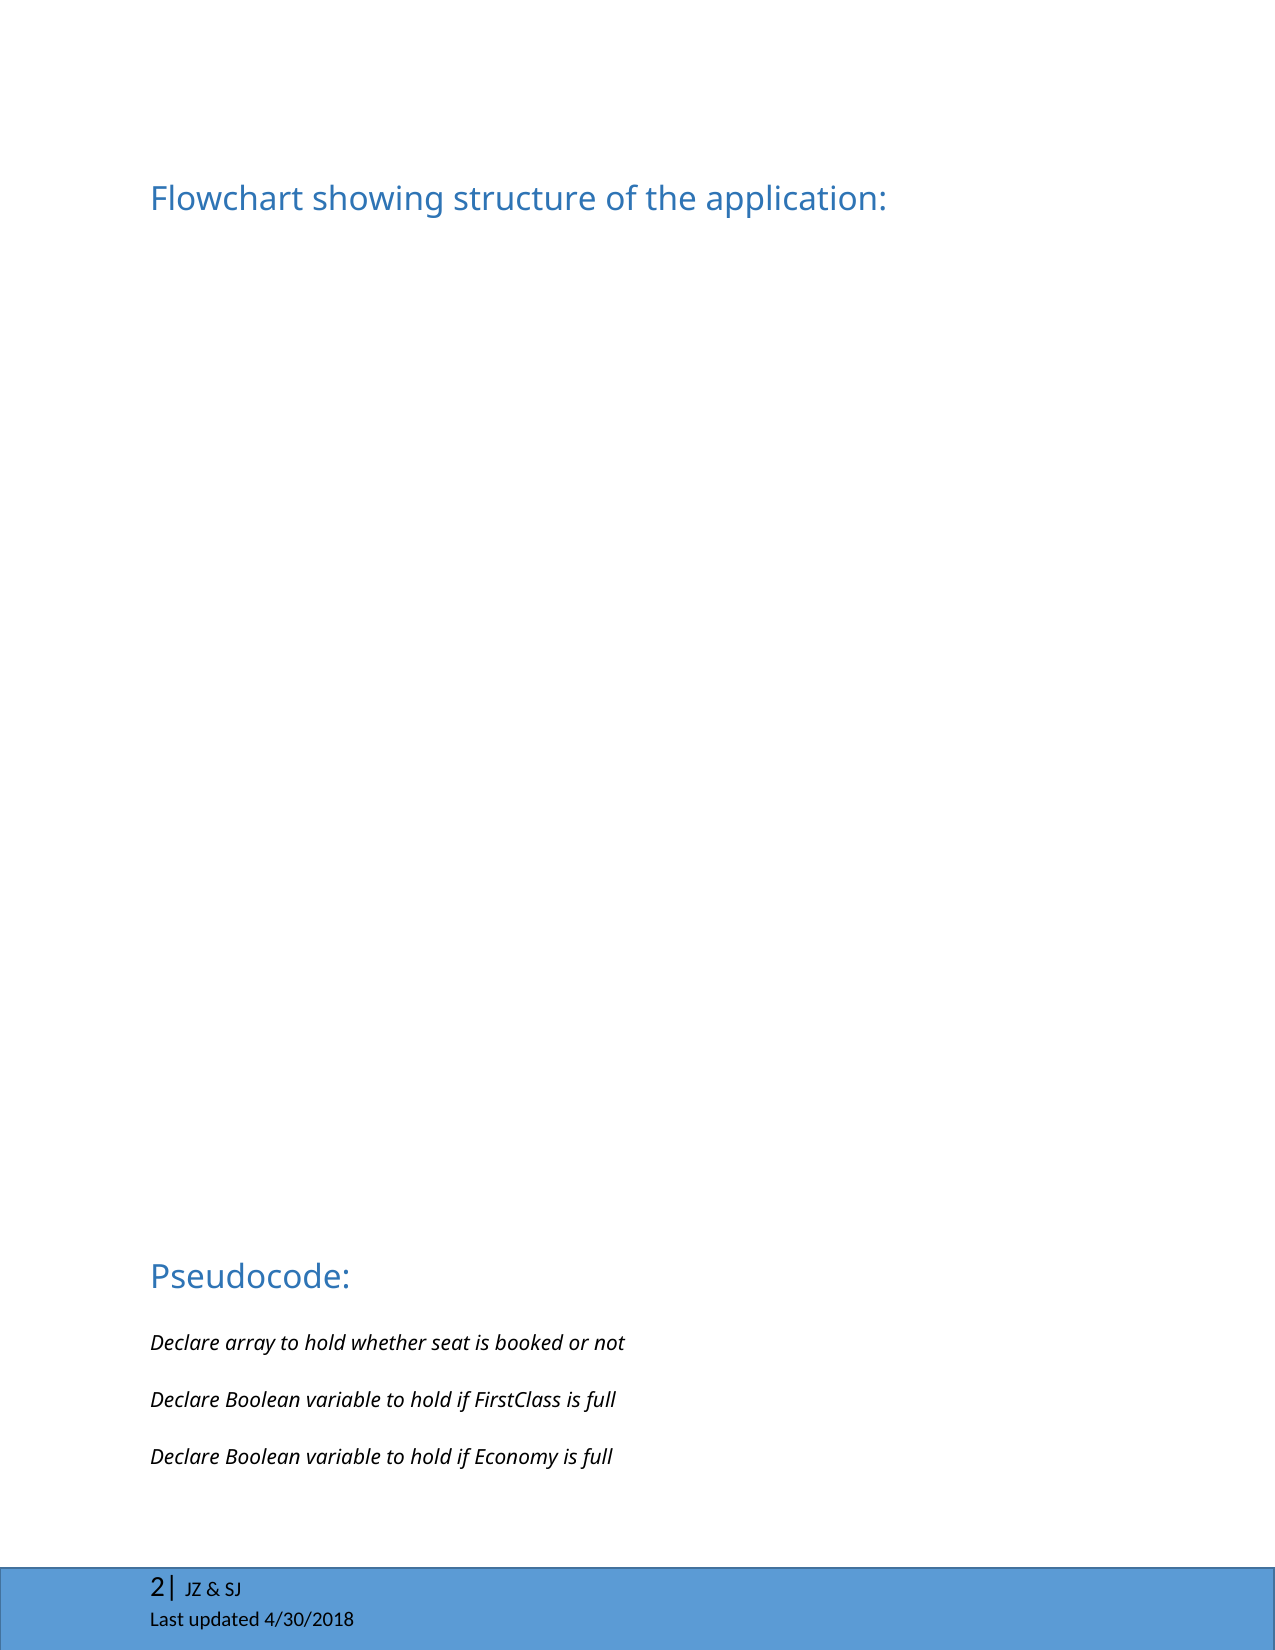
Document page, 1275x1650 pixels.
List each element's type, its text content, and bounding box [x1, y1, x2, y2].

text Declare Boolean variable to hold if Economy is full [150, 1442, 1125, 1471]
subtitle Flowchart showing structure of the application: [150, 175, 1125, 220]
text Declare array to hold whether seat is booked or not [150, 1328, 1125, 1357]
subtitle Pseudocode: [150, 1252, 1125, 1298]
text Declare Boolean variable to hold if FirstClass is full [150, 1385, 1125, 1414]
